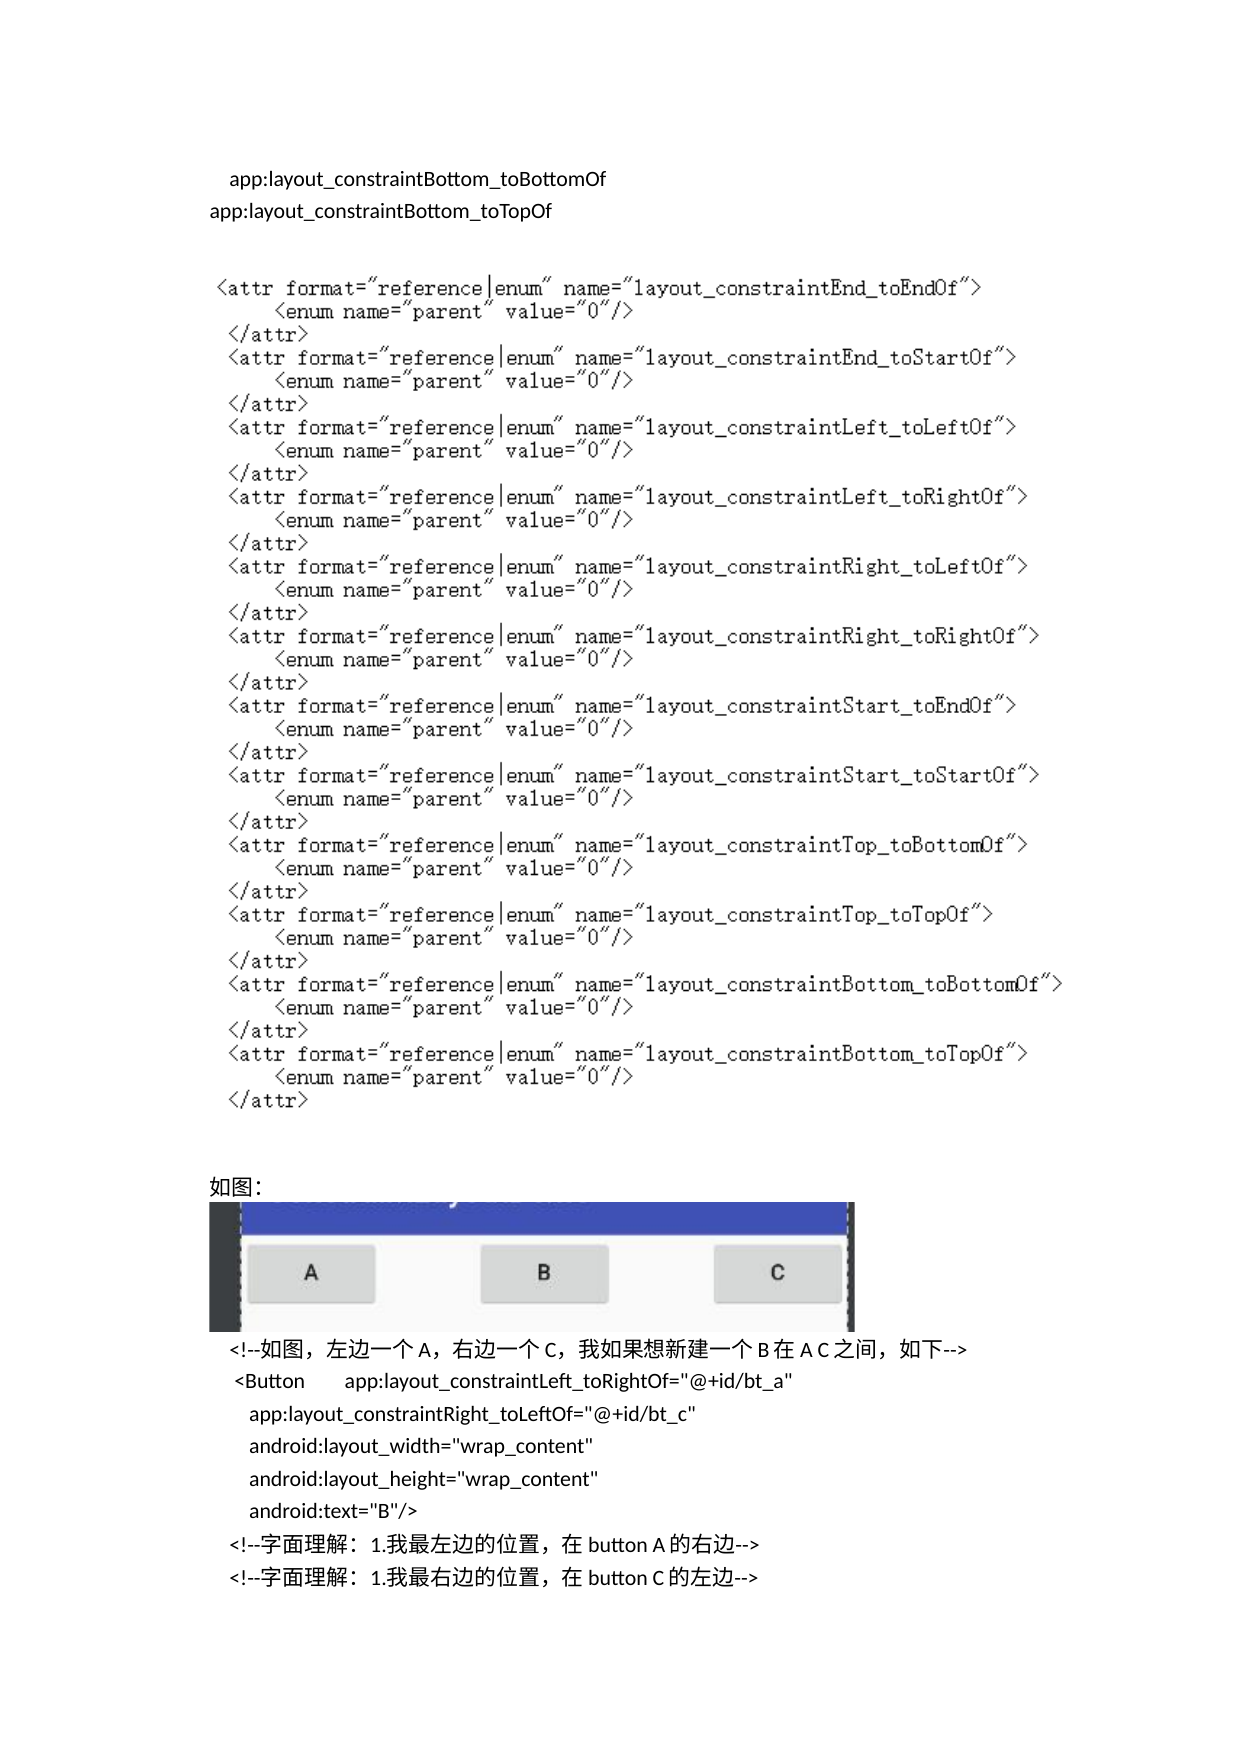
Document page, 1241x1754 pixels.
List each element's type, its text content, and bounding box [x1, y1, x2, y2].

text <Button app:layout_constraintLeft_toRightOf="@+id/bt_a" [187, 1364, 1053, 1397]
picture [209, 1202, 855, 1332]
text <!--字面理解：1.我最右边的位置，在button C的左边--> [187, 1559, 1053, 1592]
text android:layout_width="wrap_content" [187, 1429, 1053, 1462]
picture [209, 259, 1075, 1122]
text <!--字面理解：1.我最左边的位置，在button A的右边--> [187, 1527, 1053, 1559]
text 如图： [187, 1169, 1053, 1202]
text android:text="B"/> [187, 1494, 1053, 1527]
text app:layout_constraintBottom_toTopOf [187, 194, 1053, 227]
text android:layout_height="wrap_content" [187, 1462, 1053, 1494]
text app:layout_constraintBottom_toBottomOf [187, 162, 1053, 194]
text app:layout_constraintRight_toLeftOf="@+id/bt_c" [187, 1397, 1053, 1429]
text <!--如图，左边一个A，右边一个C，我如果想新建一个B在A C之间，如下--> [187, 1332, 1053, 1364]
